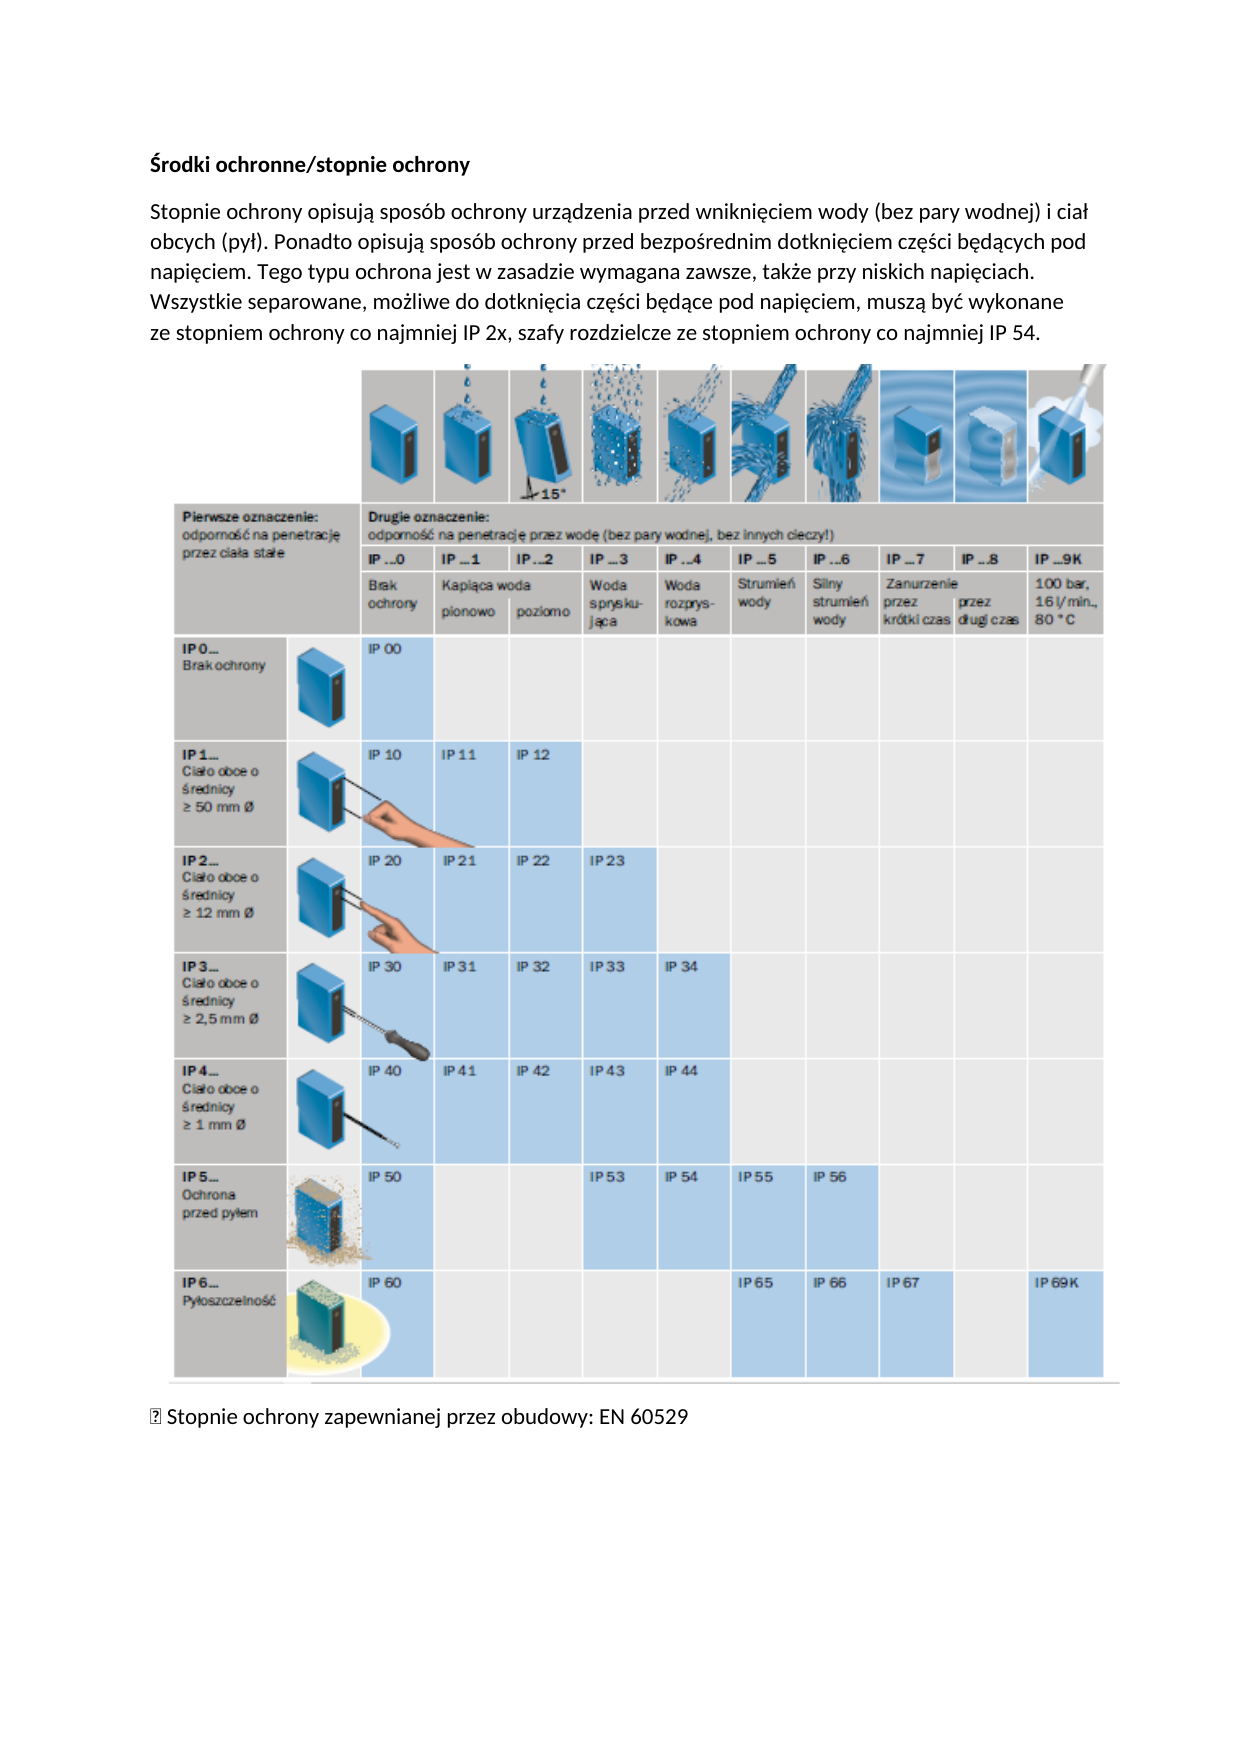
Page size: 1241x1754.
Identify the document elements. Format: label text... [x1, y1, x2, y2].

text  Stopnie ochrony zapewnianej przez obudowy: EN 60529 [150, 1402, 1090, 1430]
text Środki ochronne/stopnie ochrony [150, 150, 1090, 178]
text Stopnie ochrony opisują sposób ochrony urządzenia przed wniknięciem wody (bez pary wodnej) i ciał obcych (pył). Ponadto opisują sposób ochrony przed bezpośrednim dotknięciem części będących pod napięciem. Tego typu ochrona jest w zasadzie wymagana zawsze, także przy niskich napięciach. Wszystkie separowane, możliwe do dotknięcia części będące pod napięciem, muszą być wykonane ze stopniem ochrony co najmniej IP 2x, szafy rozdzielcze ze stopniem ochrony co najmniej IP 54. [150, 197, 1090, 346]
